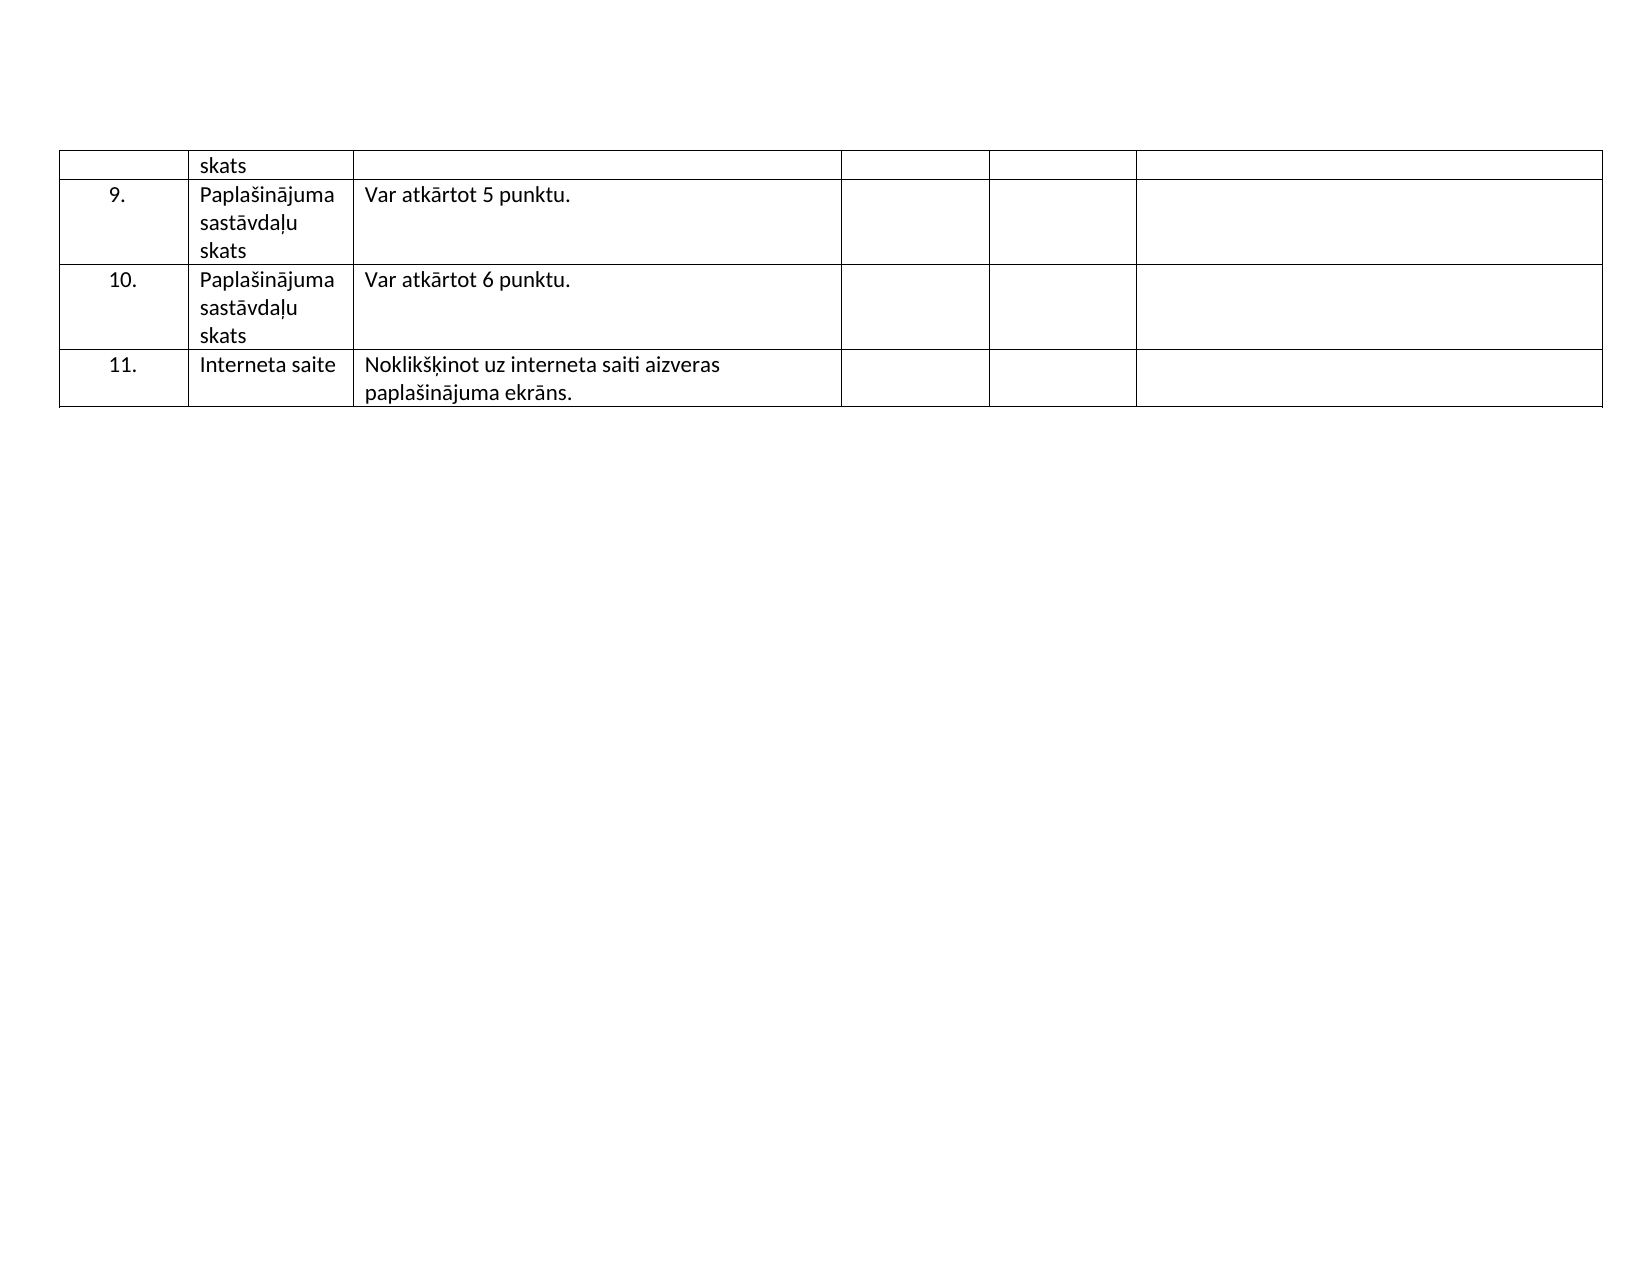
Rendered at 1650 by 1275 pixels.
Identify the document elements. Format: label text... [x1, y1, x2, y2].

table_cell [60, 350, 188, 406]
table_cell [842, 151, 989, 179]
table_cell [354, 151, 841, 179]
table_cell [1137, 350, 1602, 406]
table_cell [842, 350, 989, 406]
table_cell [60, 265, 188, 349]
table_cell [60, 151, 188, 179]
table_cell [990, 350, 1136, 406]
table_cell [842, 265, 989, 349]
table_cell Var atkārtot 6 punktu. [354, 265, 841, 349]
table_cell [990, 265, 1136, 349]
table_cell [990, 180, 1136, 264]
table_cell Var atkārtot 5 punktu. [354, 180, 841, 264]
table_cell [1137, 151, 1602, 179]
table_cell Noklikšķinot uz interneta saiti aizveras paplašinājuma ekrāns. [354, 350, 841, 406]
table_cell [189, 151, 353, 179]
table_cell [990, 151, 1136, 179]
table_cell [842, 180, 989, 264]
table_cell Paplašinājuma sastāvdaļu skats [189, 180, 353, 264]
table_cell [1137, 180, 1602, 264]
table_cell [60, 180, 188, 264]
table_cell [1137, 265, 1602, 349]
table_cell Interneta saite [189, 350, 353, 406]
table_cell Paplašinājuma sastāvdaļu skats [189, 265, 353, 349]
